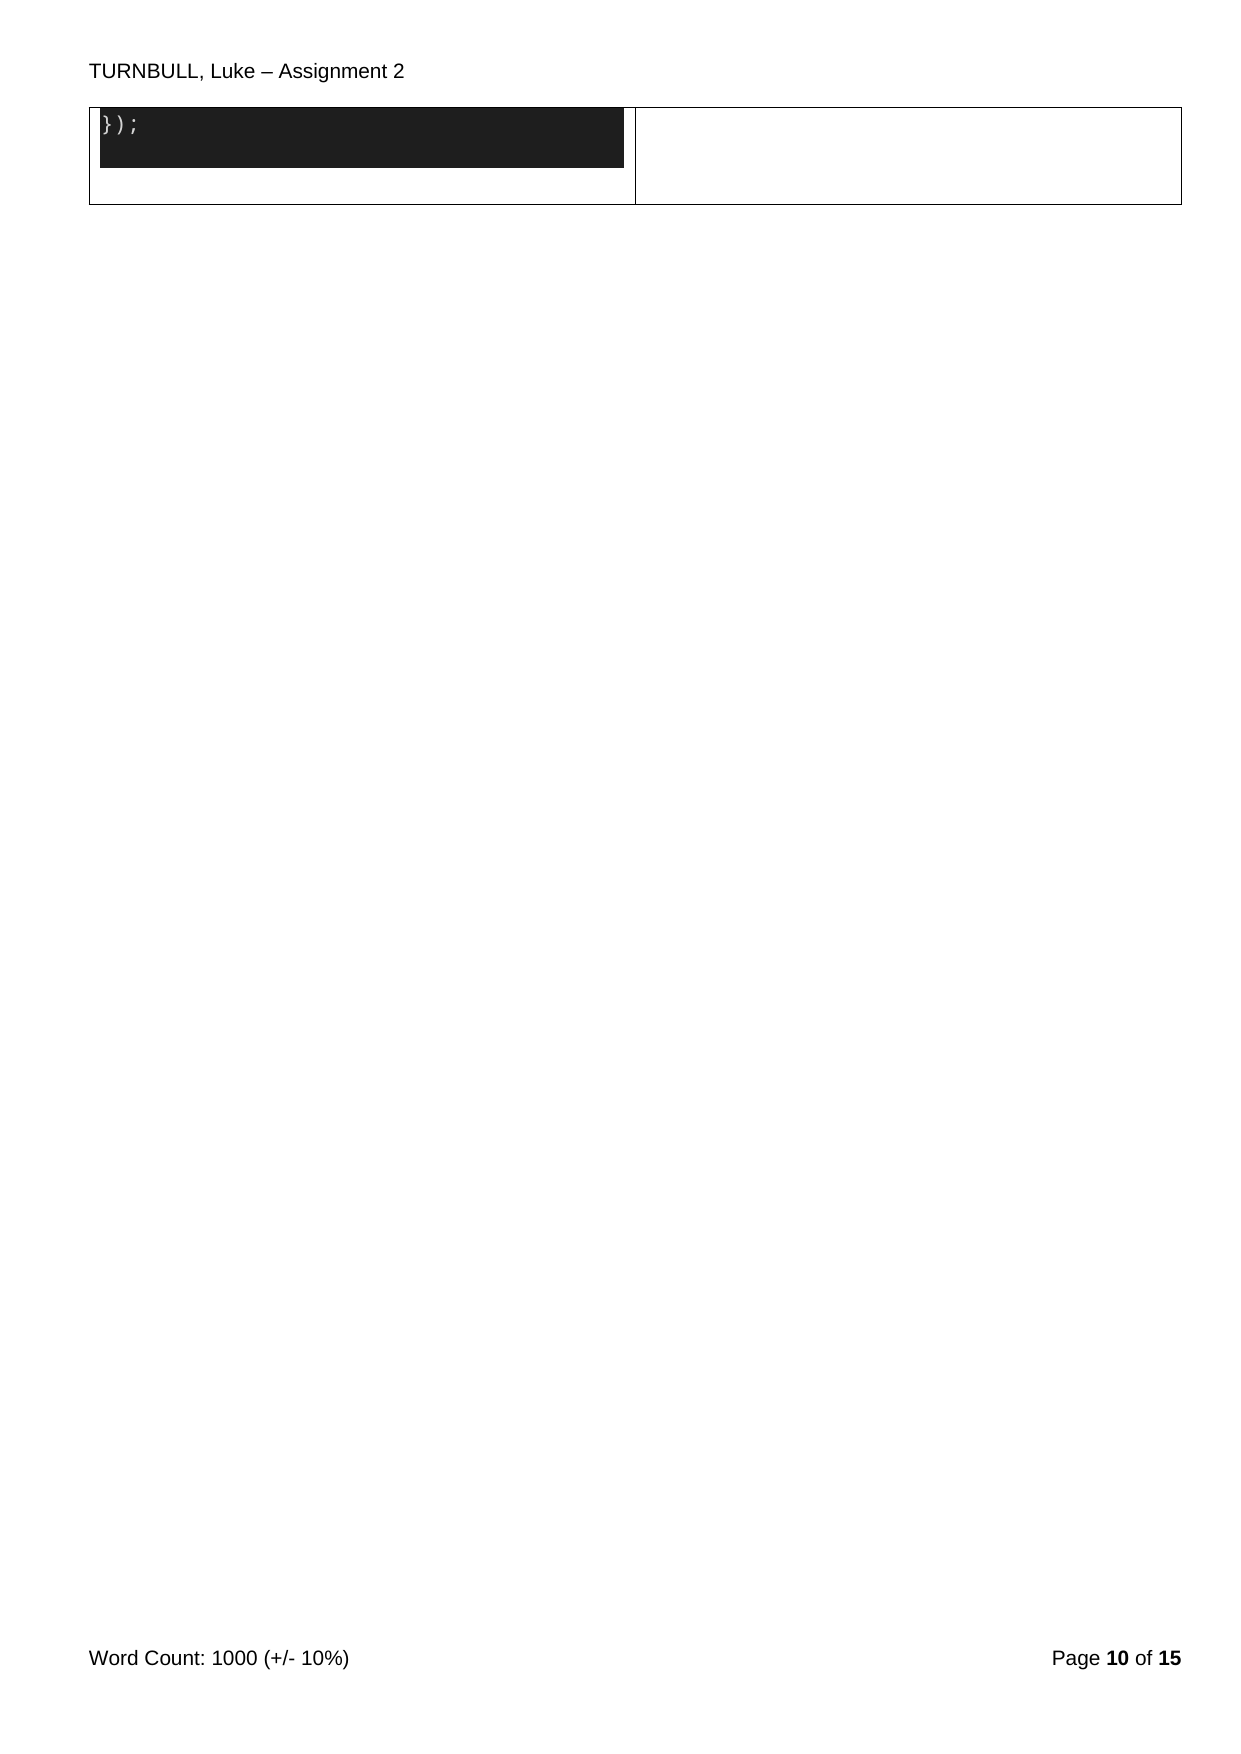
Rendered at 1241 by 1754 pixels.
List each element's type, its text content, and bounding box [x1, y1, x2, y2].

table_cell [636, 108, 1181, 203]
